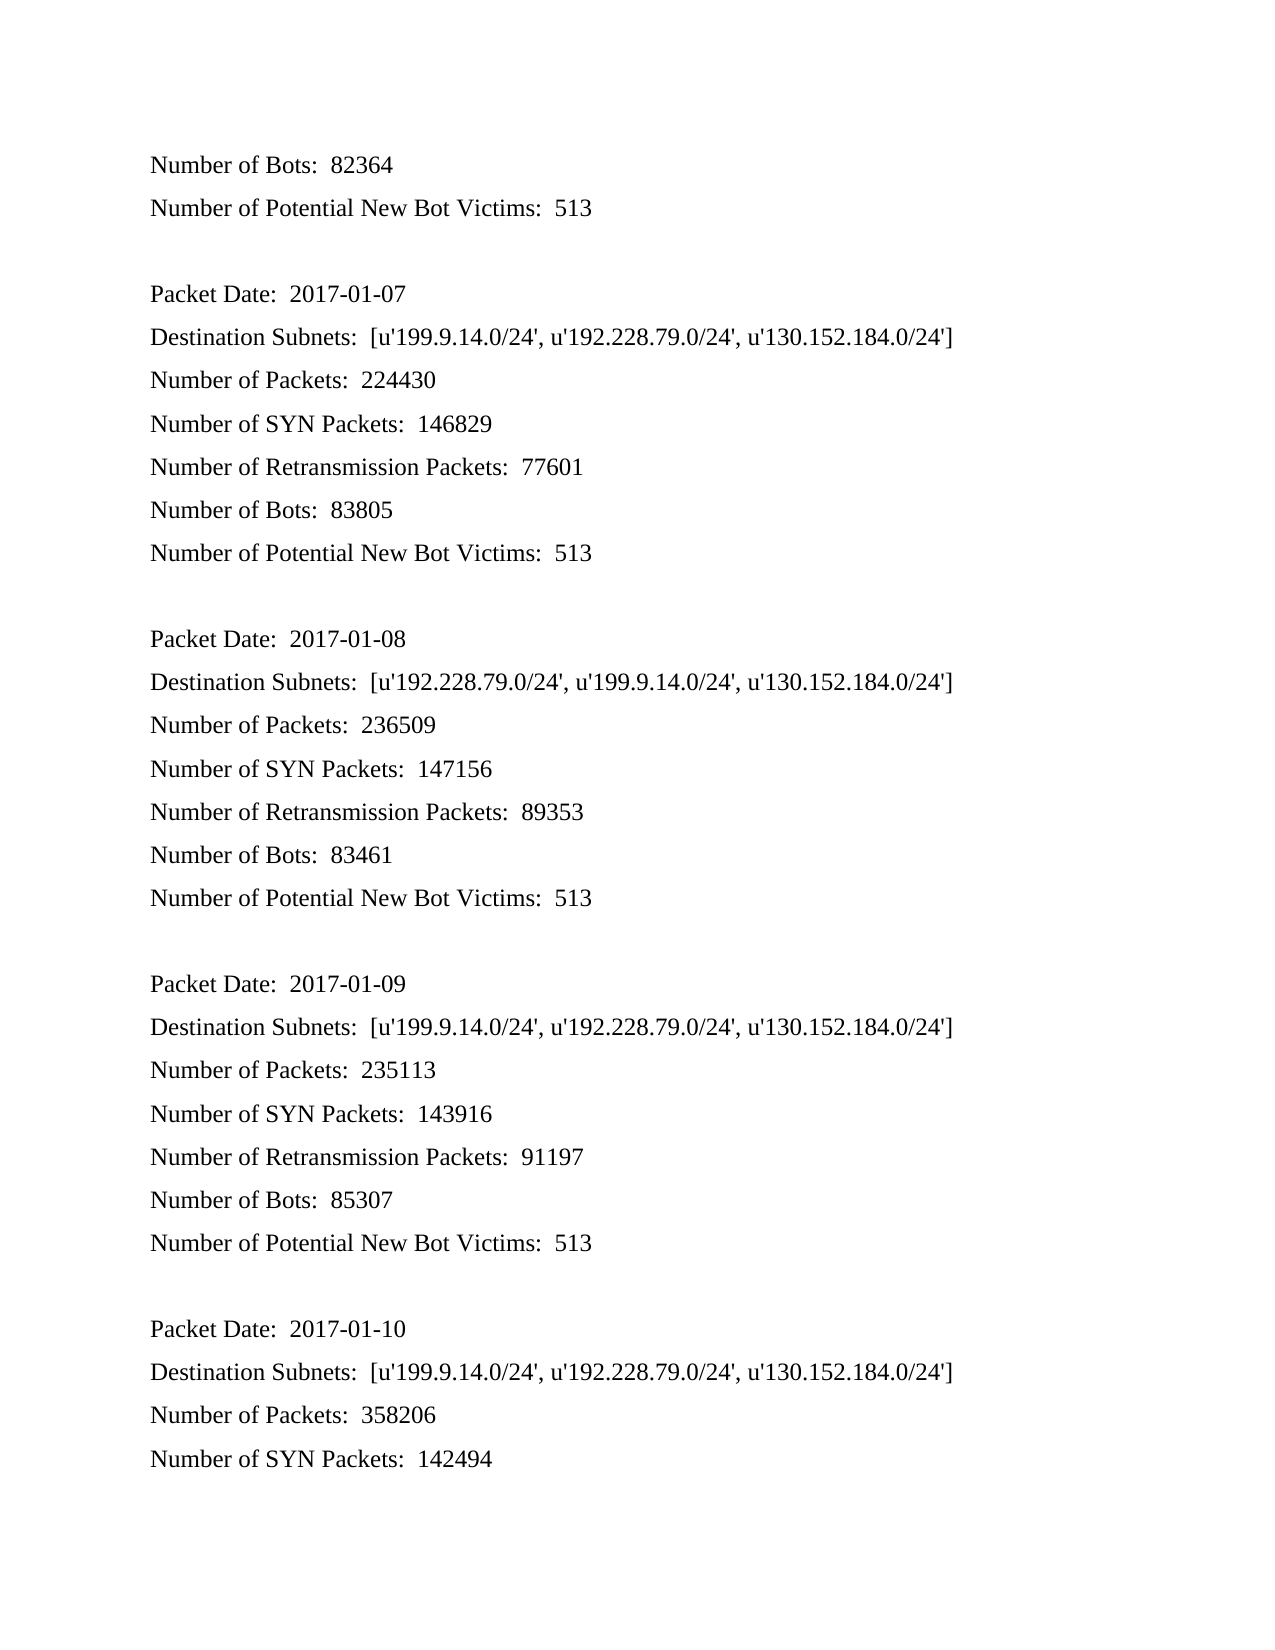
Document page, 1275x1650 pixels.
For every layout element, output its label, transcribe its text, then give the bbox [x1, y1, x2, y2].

text Number of Packets: 224430 [150, 366, 1125, 394]
text Number of Retransmission Packets: 77601 [150, 452, 1125, 481]
text Number of SYN Packets: 146829 [150, 409, 1125, 437]
text Number of Packets: 358206 [150, 1401, 1125, 1429]
text Number of SYN Packets: 142494 [150, 1444, 1125, 1472]
text Number of Retransmission Packets: 89353 [150, 797, 1125, 826]
text Number of Packets: 236509 [150, 711, 1125, 739]
text Packet Date: 2017-01-07 [150, 279, 1125, 308]
text Number of Retransmission Packets: 91197 [150, 1142, 1125, 1171]
text Destination Subnets: [u'199.9.14.0/24', u'192.228.79.0/24', u'130.152.184.0/24'] [150, 322, 1125, 351]
text Number of Bots: 83461 [150, 840, 1125, 869]
text Destination Subnets: [u'192.228.79.0/24', u'199.9.14.0/24', u'130.152.184.0/24'] [150, 667, 1125, 696]
text Number of SYN Packets: 147156 [150, 754, 1125, 782]
text Number of Potential New Bot Victims: 513 [150, 883, 1125, 912]
text Number of Potential New Bot Victims: 513 [150, 538, 1125, 567]
text Number of Potential New Bot Victims: 513 [150, 193, 1125, 222]
text Number of Bots: 83805 [150, 495, 1125, 524]
text Packet Date: 2017-01-08 [150, 624, 1125, 653]
text Number of Potential New Bot Victims: 513 [150, 1228, 1125, 1257]
text Packet Date: 2017-01-10 [150, 1314, 1125, 1343]
text Destination Subnets: [u'199.9.14.0/24', u'192.228.79.0/24', u'130.152.184.0/24'] [150, 1357, 1125, 1386]
text Destination Subnets: [u'199.9.14.0/24', u'192.228.79.0/24', u'130.152.184.0/24'] [150, 1012, 1125, 1041]
text Packet Date: 2017-01-09 [150, 969, 1125, 998]
text Number of SYN Packets: 143916 [150, 1099, 1125, 1127]
text Number of Packets: 235113 [150, 1056, 1125, 1084]
text Number of Bots: 82364 [150, 150, 1125, 179]
text Number of Bots: 85307 [150, 1185, 1125, 1214]
